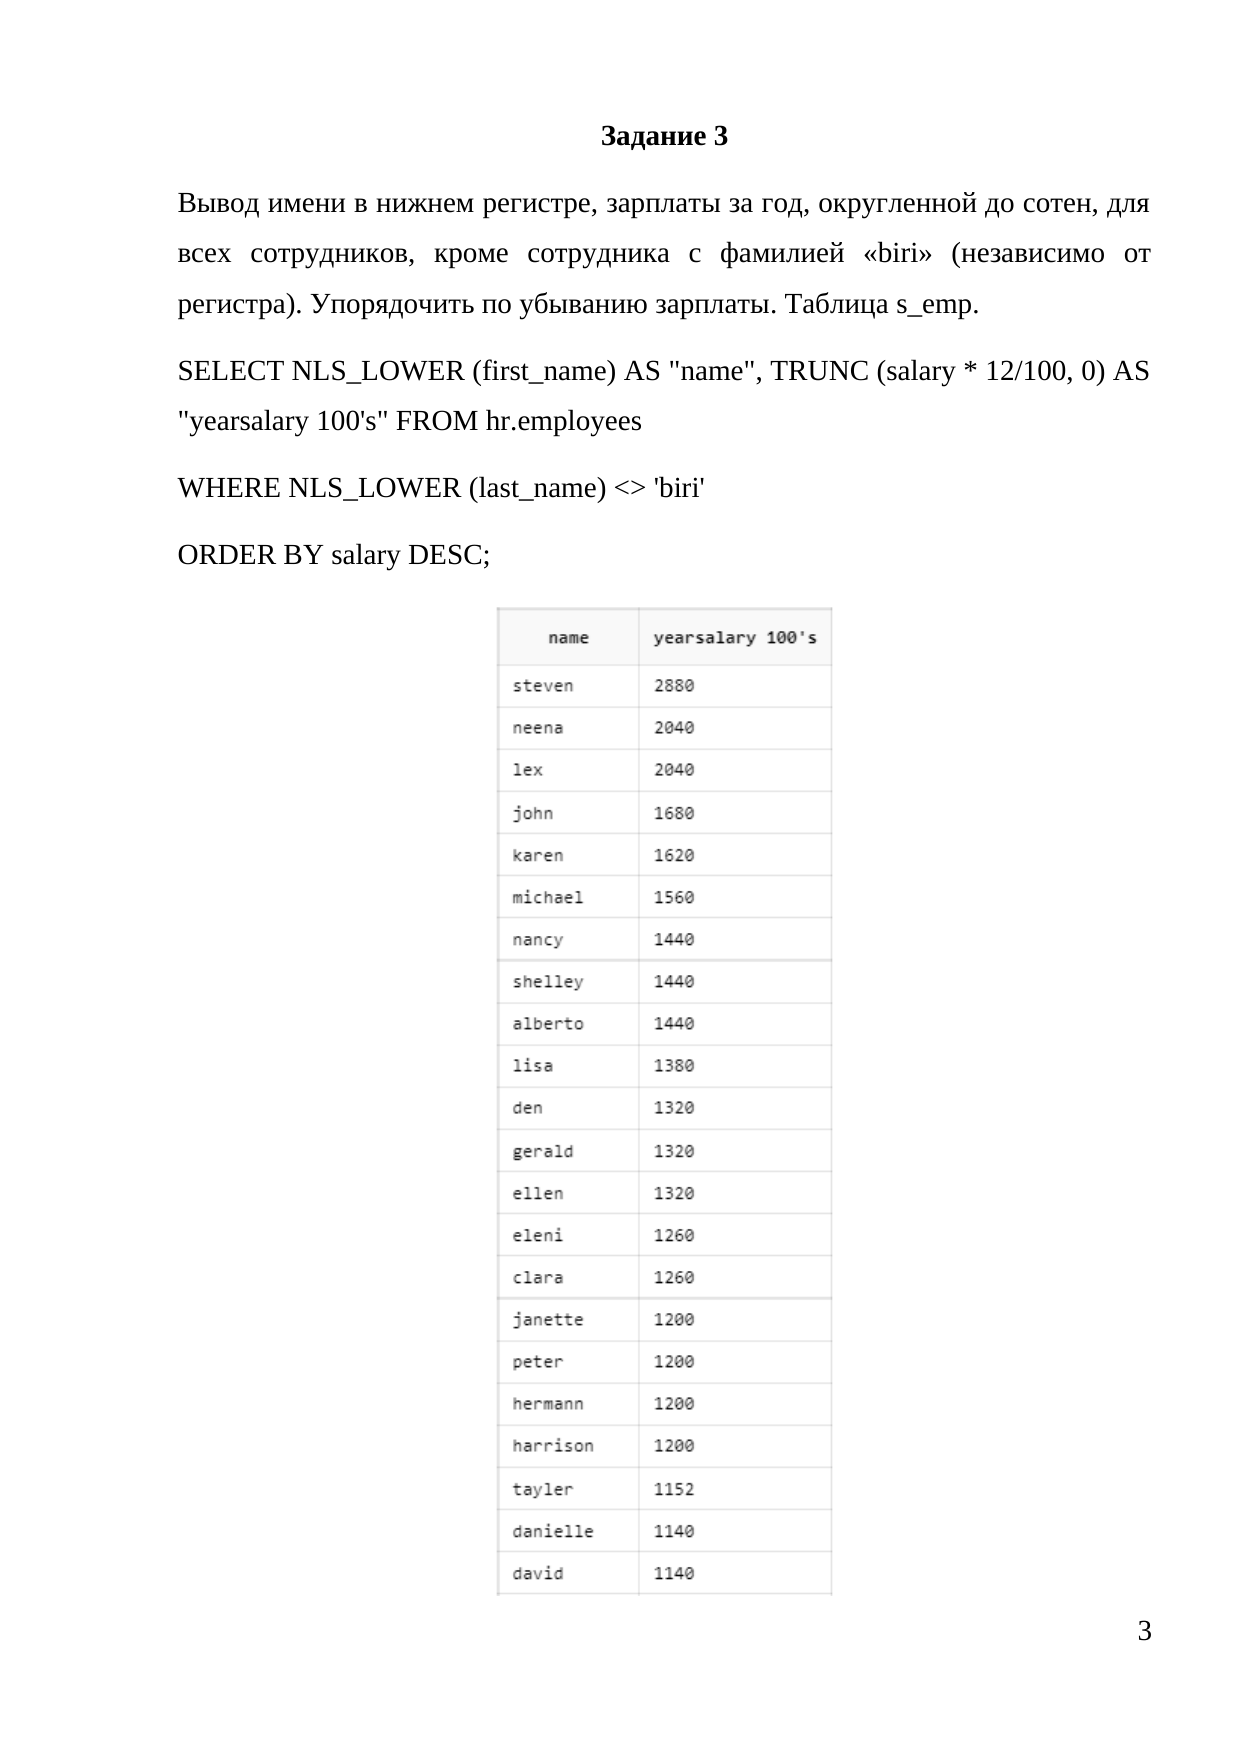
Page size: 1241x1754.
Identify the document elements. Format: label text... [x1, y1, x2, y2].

text SELECT NLS_LOWER (first_name) AS "name", TRUNC (salary * 12/100, 0) AS "yearsalary 100's" FROM hr.employees [177, 353, 1152, 437]
text ORDER BY salary DESC; [177, 537, 1152, 571]
text Вывод имени в нижнем регистре, зарплаты за год, округленной до сотен, для всех сотрудников, кроме сотрудника с фамилией «biri» (независимо от регистра). Упорядочить по убыванию зарплаты. Таблица s_emp. [177, 185, 1152, 319]
text WHERE NLS_LOWER (last_name) <> 'biri' [177, 470, 1152, 503]
text Задание 3 [177, 118, 1152, 152]
picture [492, 603, 837, 1596]
